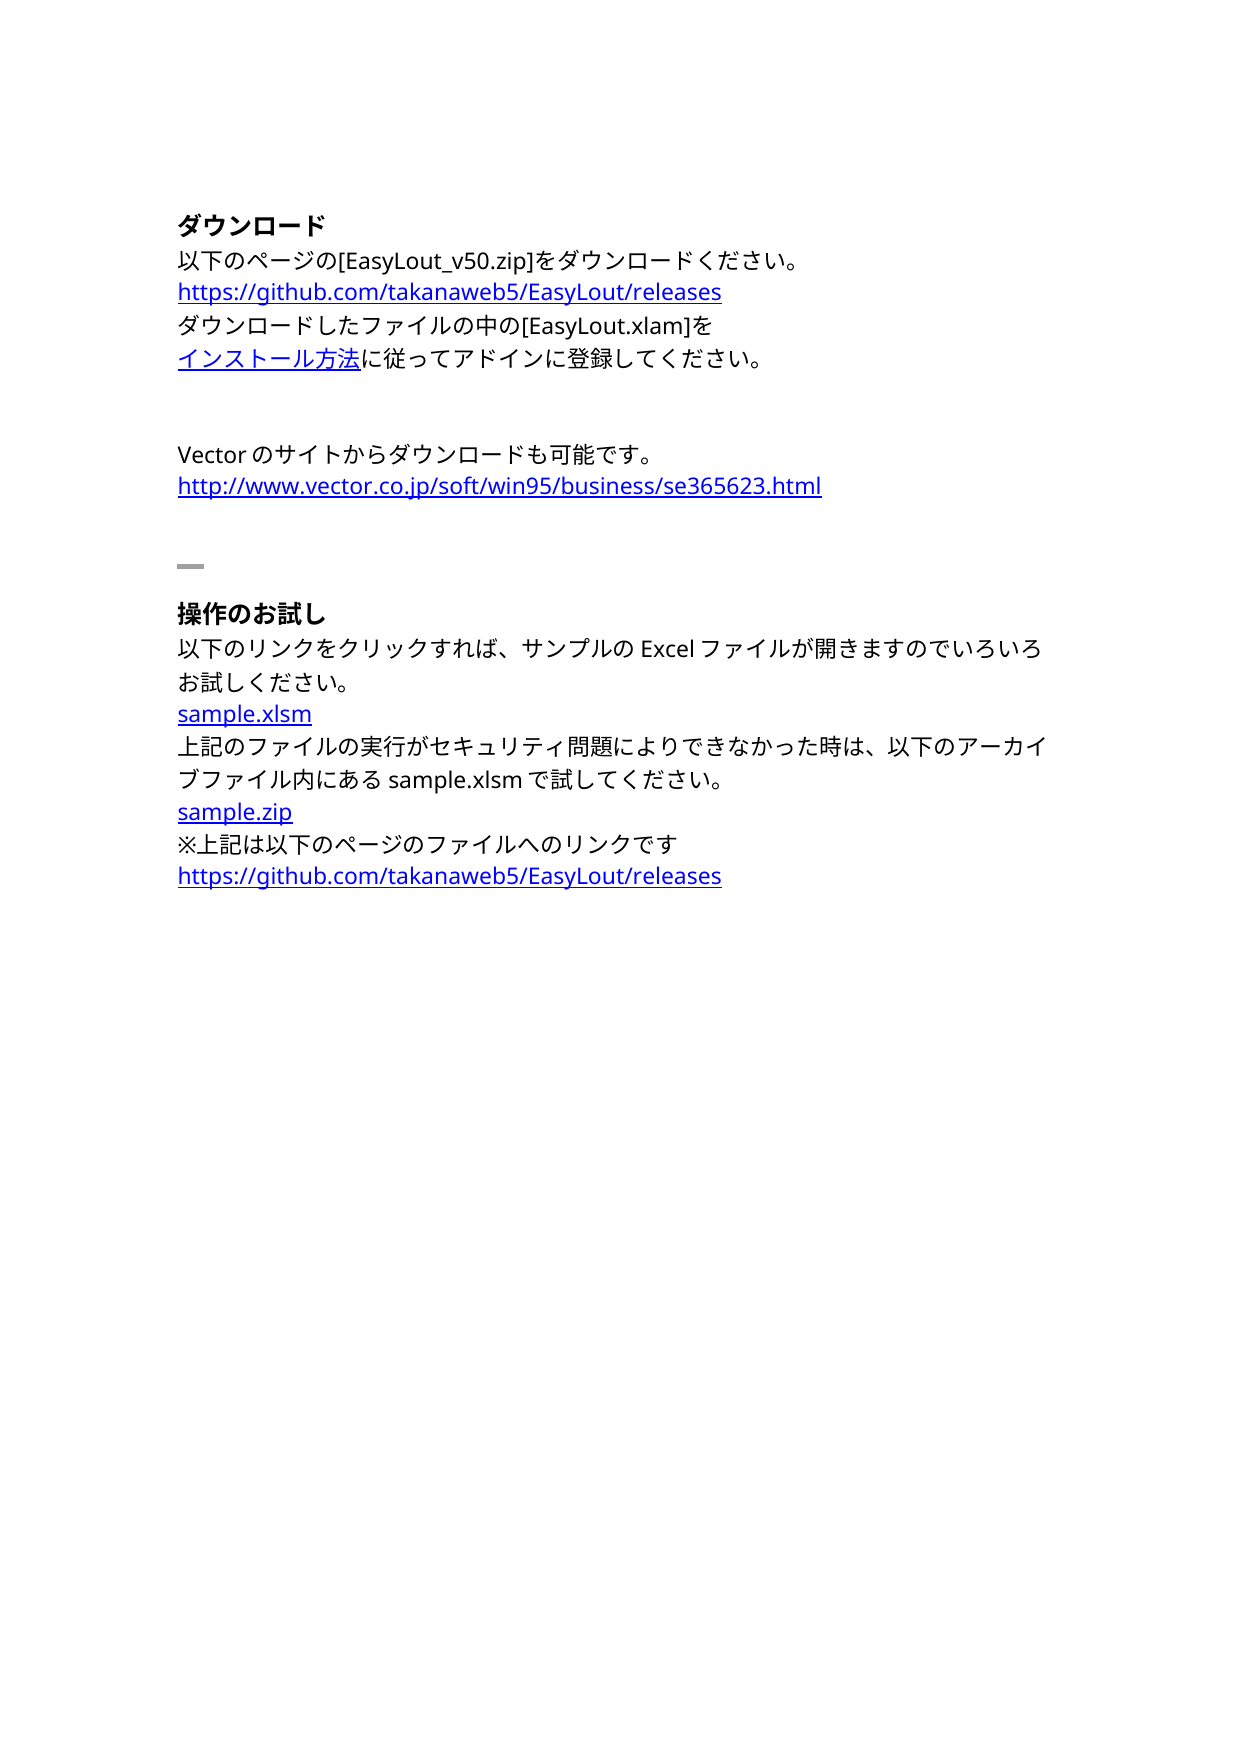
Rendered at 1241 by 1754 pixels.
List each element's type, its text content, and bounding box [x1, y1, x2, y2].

text 以下のリンクをクリックすれば、サンプルのExcelファイルが開きますのでいろいろお試しください。 [177, 631, 1063, 698]
text https://github.com/takanaweb5/EasyLout/releases [177, 860, 1063, 891]
text ※上記は以下のページのファイルへのリンクです [177, 827, 1063, 860]
text sample.zip [177, 796, 1063, 827]
subtitle 操作のお試し [177, 595, 1063, 631]
text http://www.vector.co.jp/soft/win95/business/se365623.html [177, 470, 1063, 501]
text ダウンロードしたファイルの中の[EasyLout.xlam]を [177, 308, 1063, 341]
text 上記のファイルの実行がセキュリティ問題によりできなかった時は、以下のアーカイブファイル内にあるsample.xlsmで試してください。 [177, 729, 1063, 796]
subtitle ダウンロード [177, 207, 1063, 243]
text sample.xlsm [177, 698, 1063, 729]
text Vectorのサイトからダウンロードも可能です。 [177, 437, 1063, 470]
text 以下のページの[EasyLout_v50.zip]をダウンロードください。 [177, 243, 1063, 276]
text インストール方法に従ってアドインに登録してください。 [177, 341, 1063, 374]
text https://github.com/takanaweb5/EasyLout/releases [177, 276, 1063, 308]
